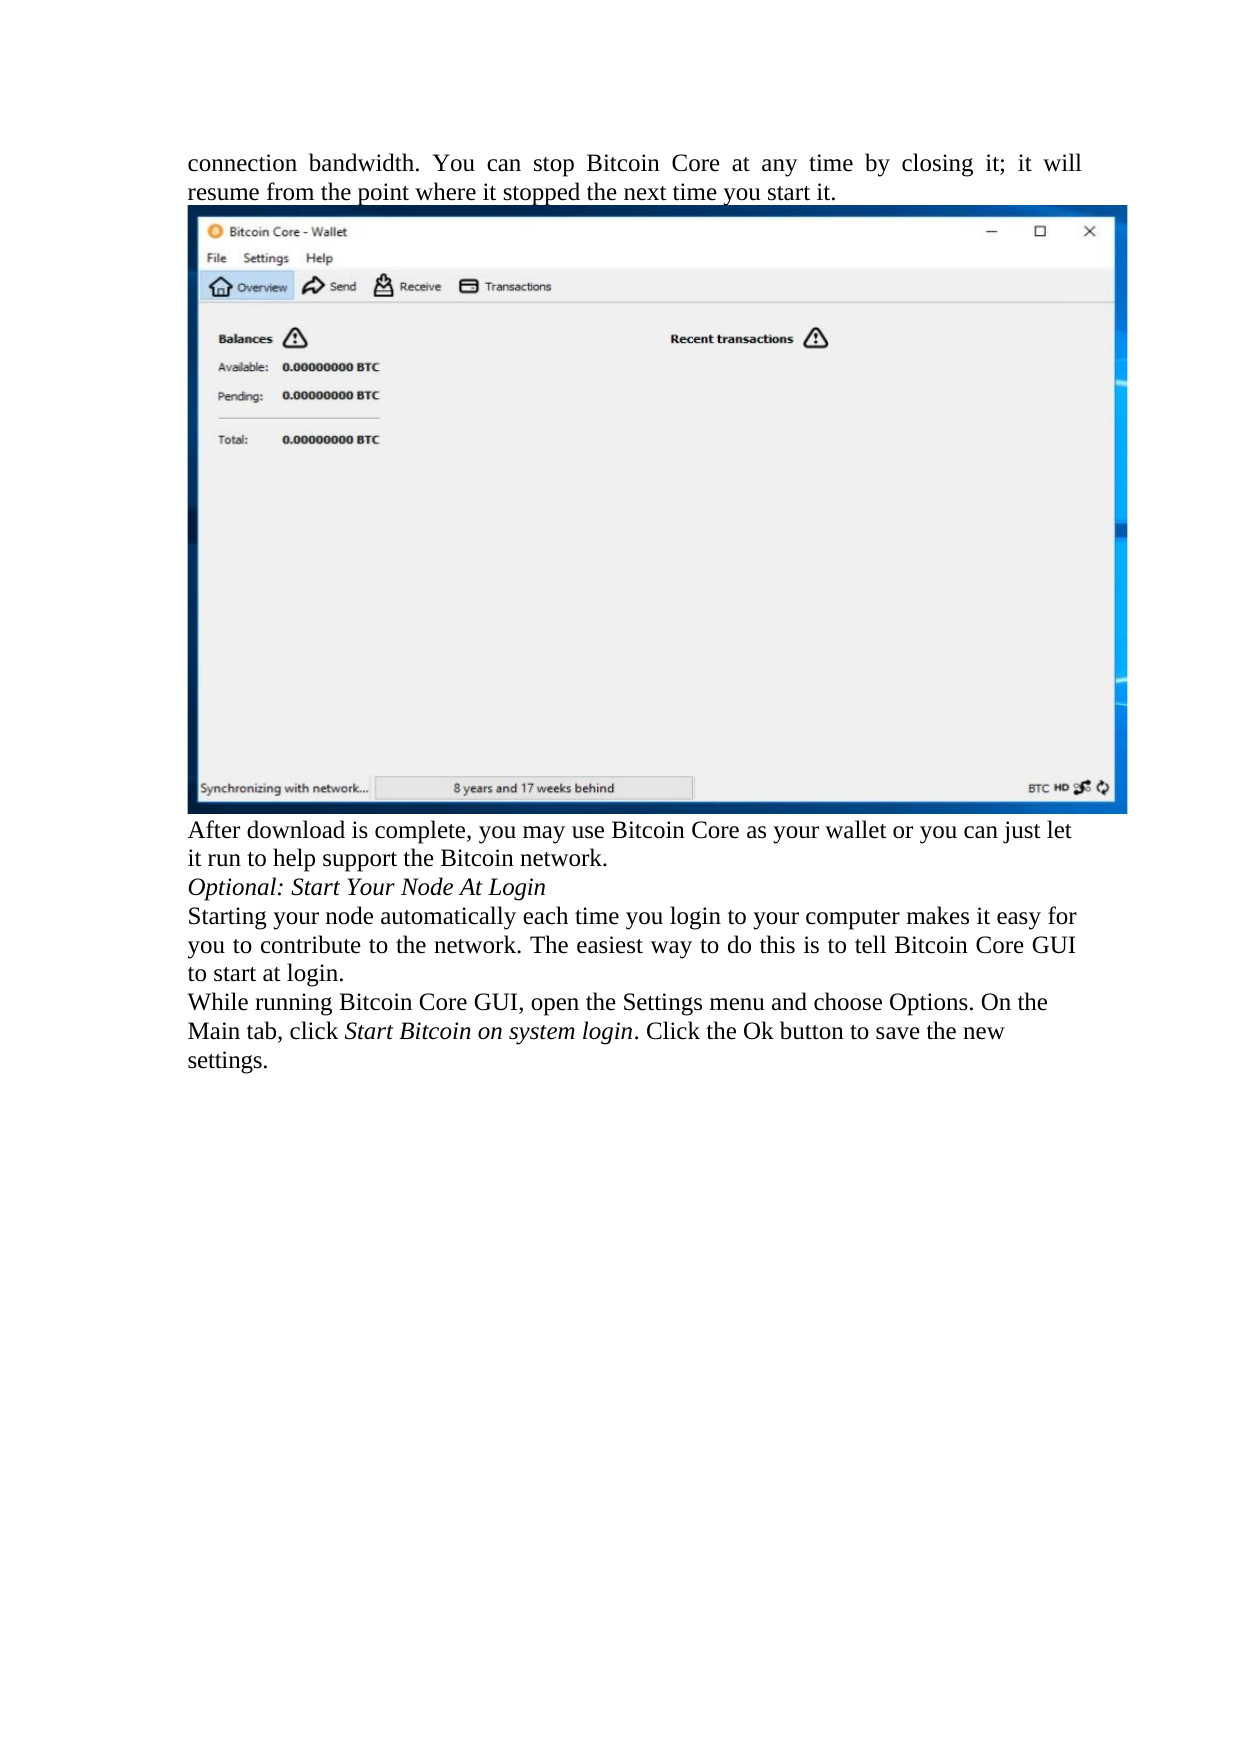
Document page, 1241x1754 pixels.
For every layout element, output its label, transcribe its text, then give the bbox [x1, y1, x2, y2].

picture [187, 205, 1128, 814]
text After download is complete, you may use Bitcoin Core as your wallet or you can just let it run to help support the Bitcoin network. [187, 815, 1072, 872]
text Optional: Start Your Node At Login [187, 872, 1166, 901]
text Starting your node automatically each time you login to your computer makes it easy for you to contribute to the network. The easiest way to do this is to tell Bitcoin Core GUI to start at login. [187, 901, 1078, 987]
text While running Bitcoin Core GUI, open the Settings menu and choose Options. On the Main tab, click Start Bitcoin on system login. Click the Ok button to save the new settings. [187, 987, 1076, 1073]
text connection bandwidth. You can stop Bitcoin Core at any time by closing it; it will resume from the point where it stopped the next time you start it. [187, 148, 1083, 205]
